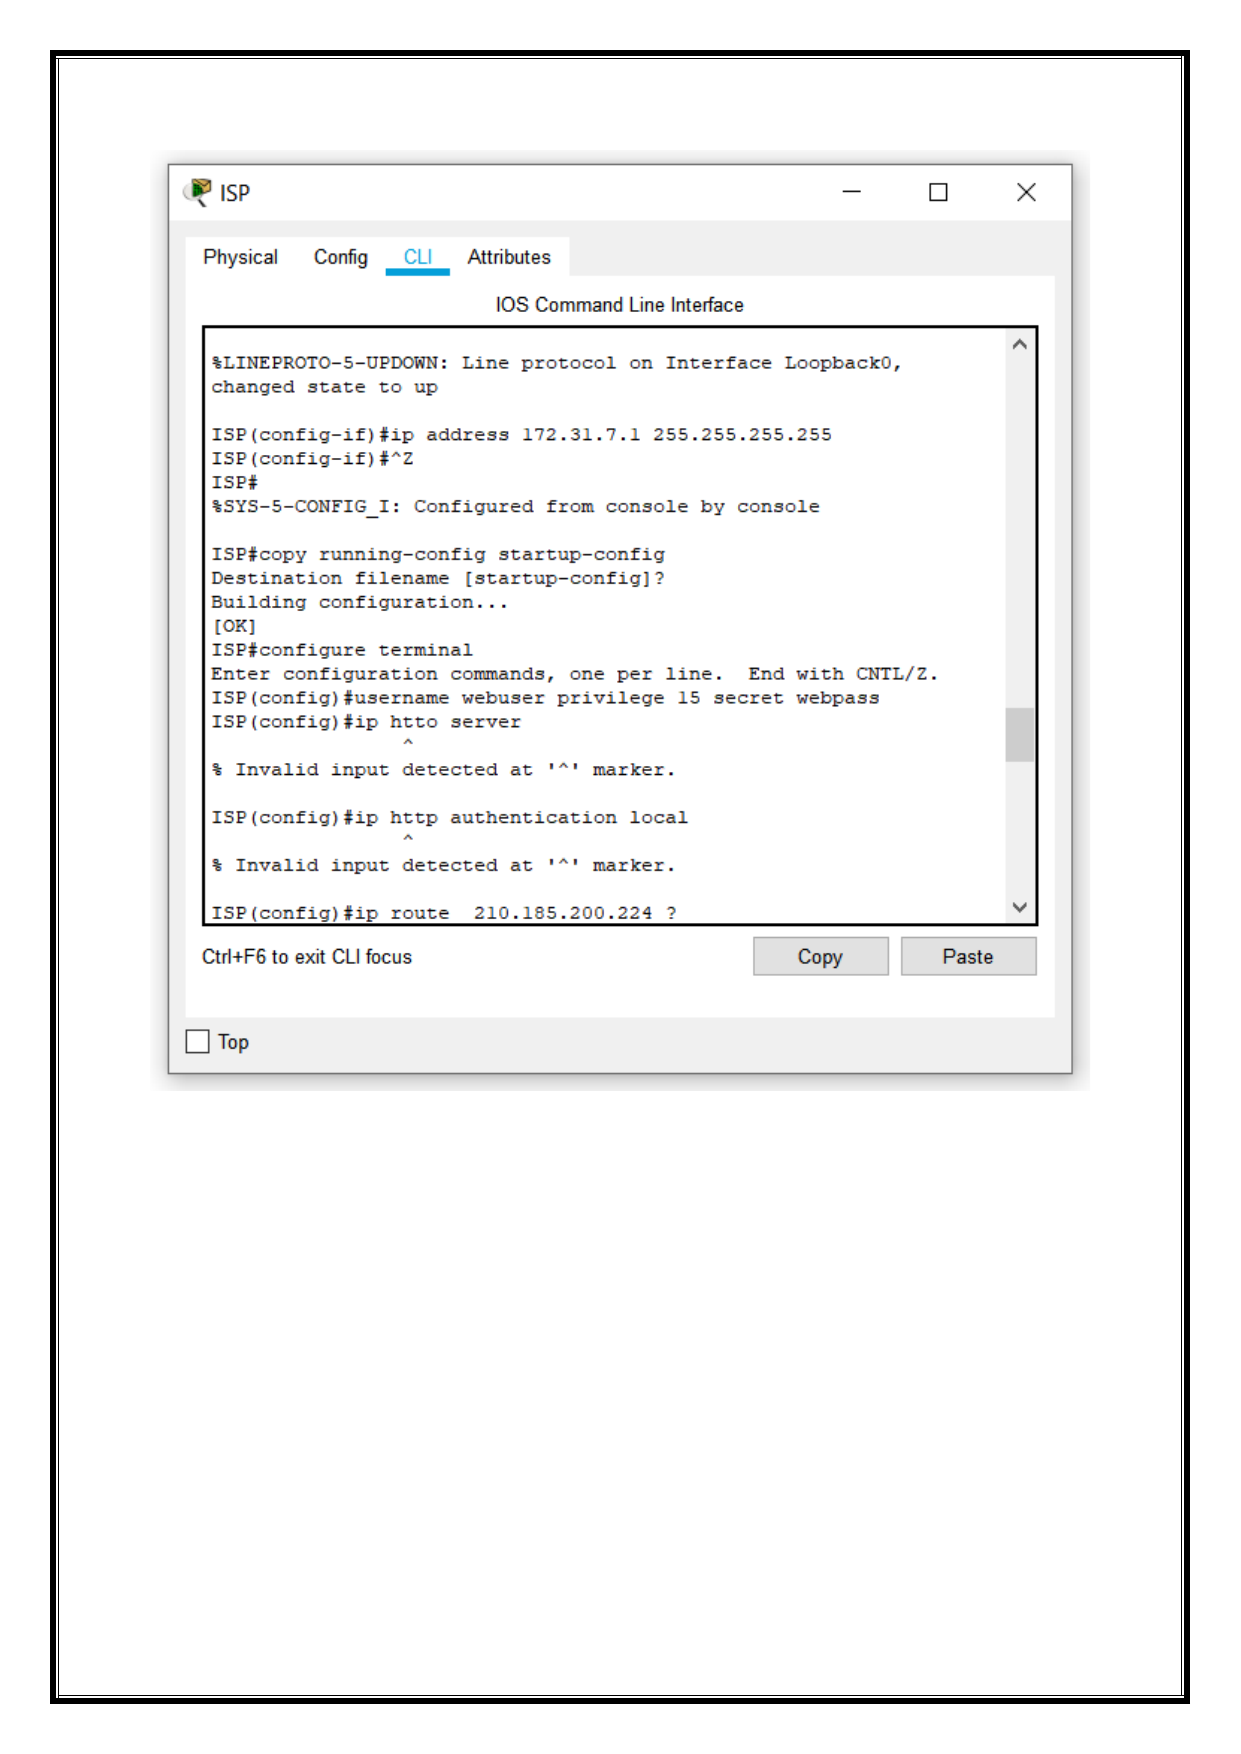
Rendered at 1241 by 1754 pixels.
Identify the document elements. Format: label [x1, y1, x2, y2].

picture [150, 150, 1091, 1091]
